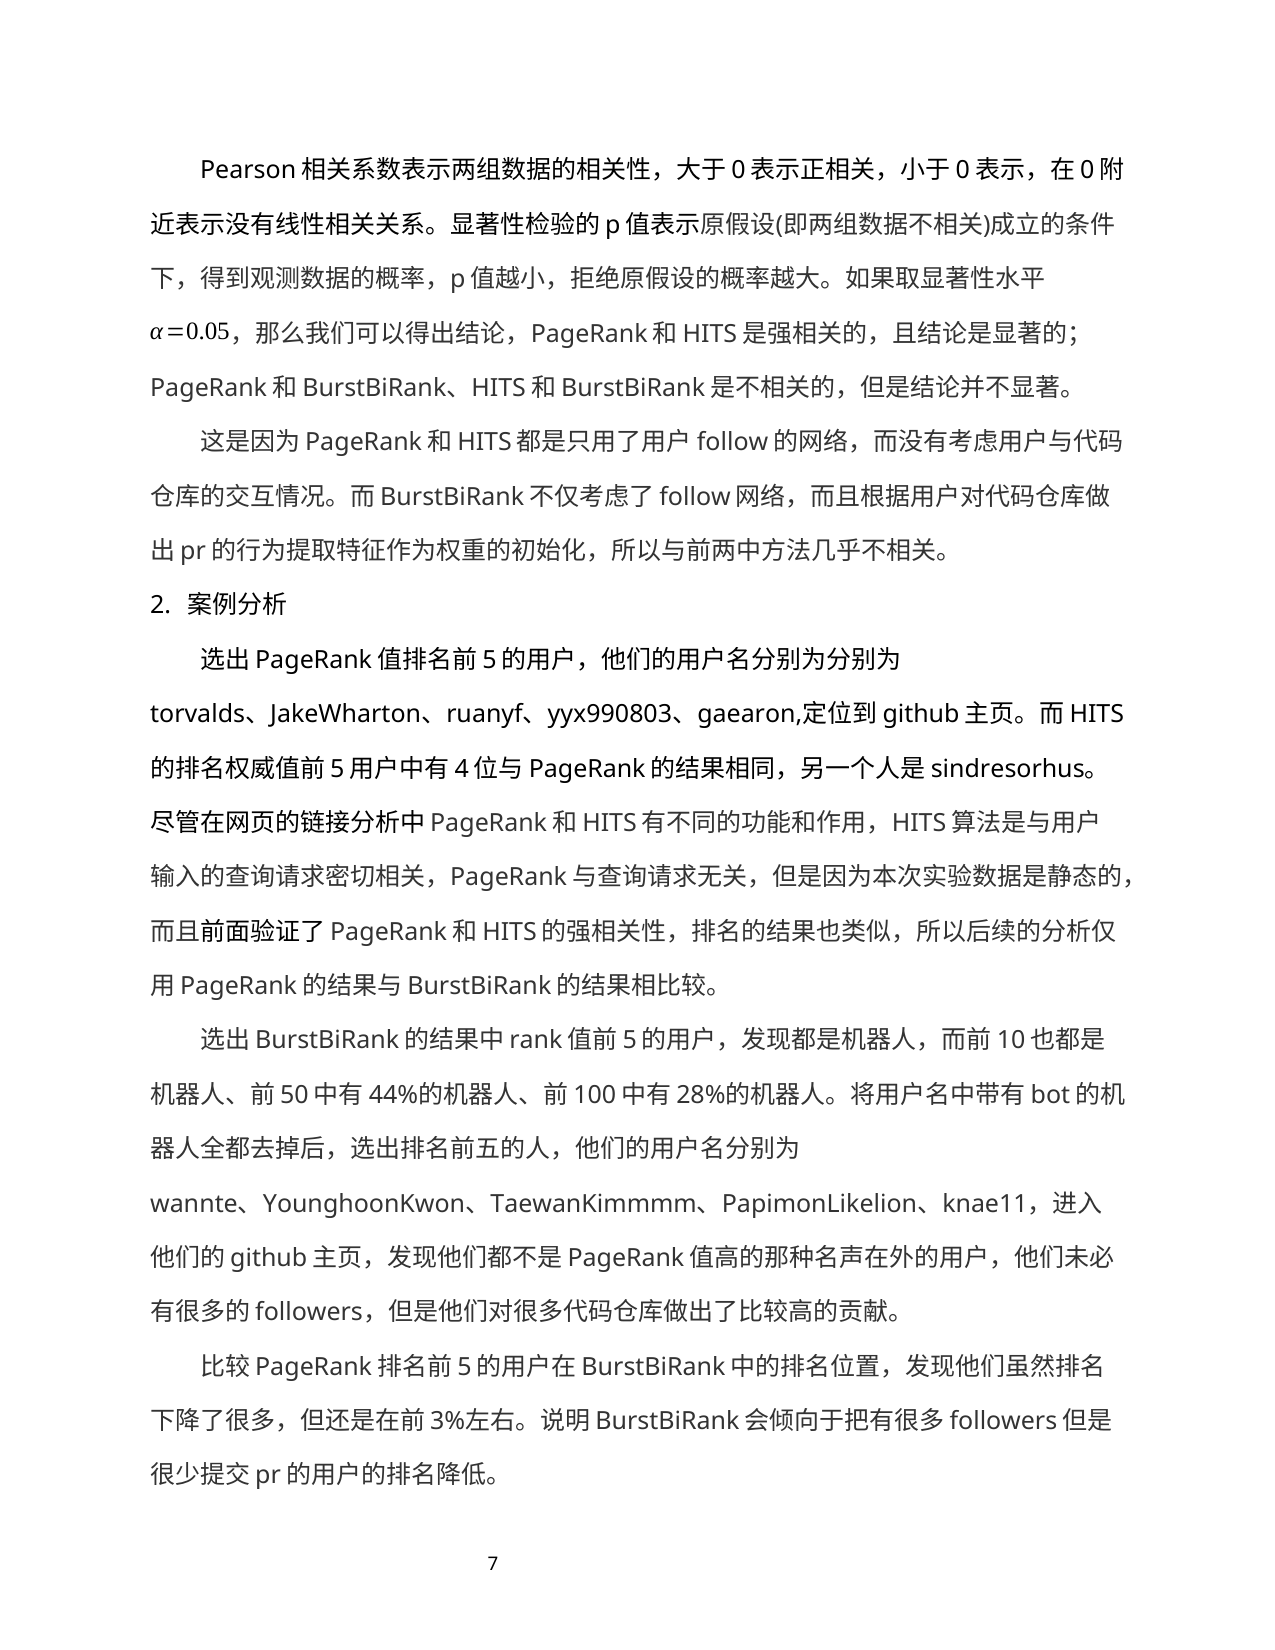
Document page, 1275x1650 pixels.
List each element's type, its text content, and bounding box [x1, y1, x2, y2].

text 比较PageRank排名前5的用户在BurstBiRank中的排名位置，发现他们虽然排名下降了很多，但还是在前3%左右。说明BurstBiRank会倾向于把有很多followers但是很少提交pr的用户的排名降低。 [150, 1346, 1125, 1491]
text 这是因为PageRank和HITS都是只用了用户follow的网络，而没有考虑用户与代码仓库的交互情况。而BurstBiRank不仅考虑了follow网络，而且根据用户对代码仓库做出pr的行为提取特征作为权重的初始化，所以与前两中方法几乎不相关。 [150, 422, 1125, 567]
text Pearson相关系数表示两组数据的相关性，大于0表示正相关，小于0表示，在0附近表示没有线性相关关系。显著性检验的p值表示原假设(即两组数据不相关)成立的条件下，得到观测数据的概率，p值越小，拒绝原假设的概率越大。如果取显著性水平，那么我们可以得出结论，PageRank和HITS是强相关的，且结论是显著的；PageRank和BurstBiRank、HITS和BurstBiRank是不相关的，但是结论并不显著。 [150, 150, 1125, 404]
text 选出PageRank值排名前5的用户，他们的用户名分别为分别为torvalds、JakeWharton、ruanyf、yyx990803、gaearon,定位到github主页。而HITS的排名权威值前5用户中有4位与PageRank的结果相同，另一个人是sindresorhus。尽管在网页的链接分析中PageRank和HITS有不同的功能和作用，HITS算法是与用户输入的查询请求密切相关，PageRank与查询请求无关，但是因为本次实验数据是静态的，而且前面验证了PageRank和HITS的强相关性，排名的结果也类似，所以后续的分析仅用PageRank的结果与BurstBiRank的结果相比较。 [150, 639, 1125, 859]
text 选出PageRank值排名前5的用户，他们的用户名分别为分别为torvalds、JakeWharton、ruanyf、yyx990803、gaearon,定位到github主页。而HITS的排名权威值前5用户中有4位与PageRank的结果相同，另一个人是sindresorhus。尽管在网页的链接分析中PageRank和HITS有不同的功能和作用，HITS算法是与用户输入的查询请求密切相关，PageRank与查询请求无关，但是因为本次实验数据是静态的，而且前面验证了PageRank和HITS的强相关性，排名的结果也类似，所以后续的分析仅用PageRank的结果与BurstBiRank的结果相比较。 [150, 893, 1125, 1002]
text 选出BurstBiRank的结果中rank值前5的用户，发现都是机器人，而前10也都是机器人、前50中有44%的机器人、前100中有28%的机器人。将用户名中带有bot的机器人全都去掉后，选出排名前五的人，他们的用户名分别为wannte、YounghoonKwon、TaewanKimmmm、PapimonLikelion、knae11，进入他们的github主页，发现他们都不是PageRank值高的那种名声在外的用户，他们未必有很多的followers，但是他们对很多代码仓库做出了比较高的贡献。 [150, 1020, 1125, 1077]
text 选出BurstBiRank的结果中rank值前5的用户，发现都是机器人，而前10也都是机器人、前50中有44%的机器人、前100中有28%的机器人。将用户名中带有bot的机器人全都去掉后，选出排名前五的人，他们的用户名分别为wannte、YounghoonKwon、TaewanKimmmm、PapimonLikelion、knae11，进入他们的github主页，发现他们都不是PageRank值高的那种名声在外的用户，他们未必有很多的followers，但是他们对很多代码仓库做出了比较高的贡献。 [150, 1111, 1125, 1328]
list 案例分析 [150, 585, 1125, 621]
